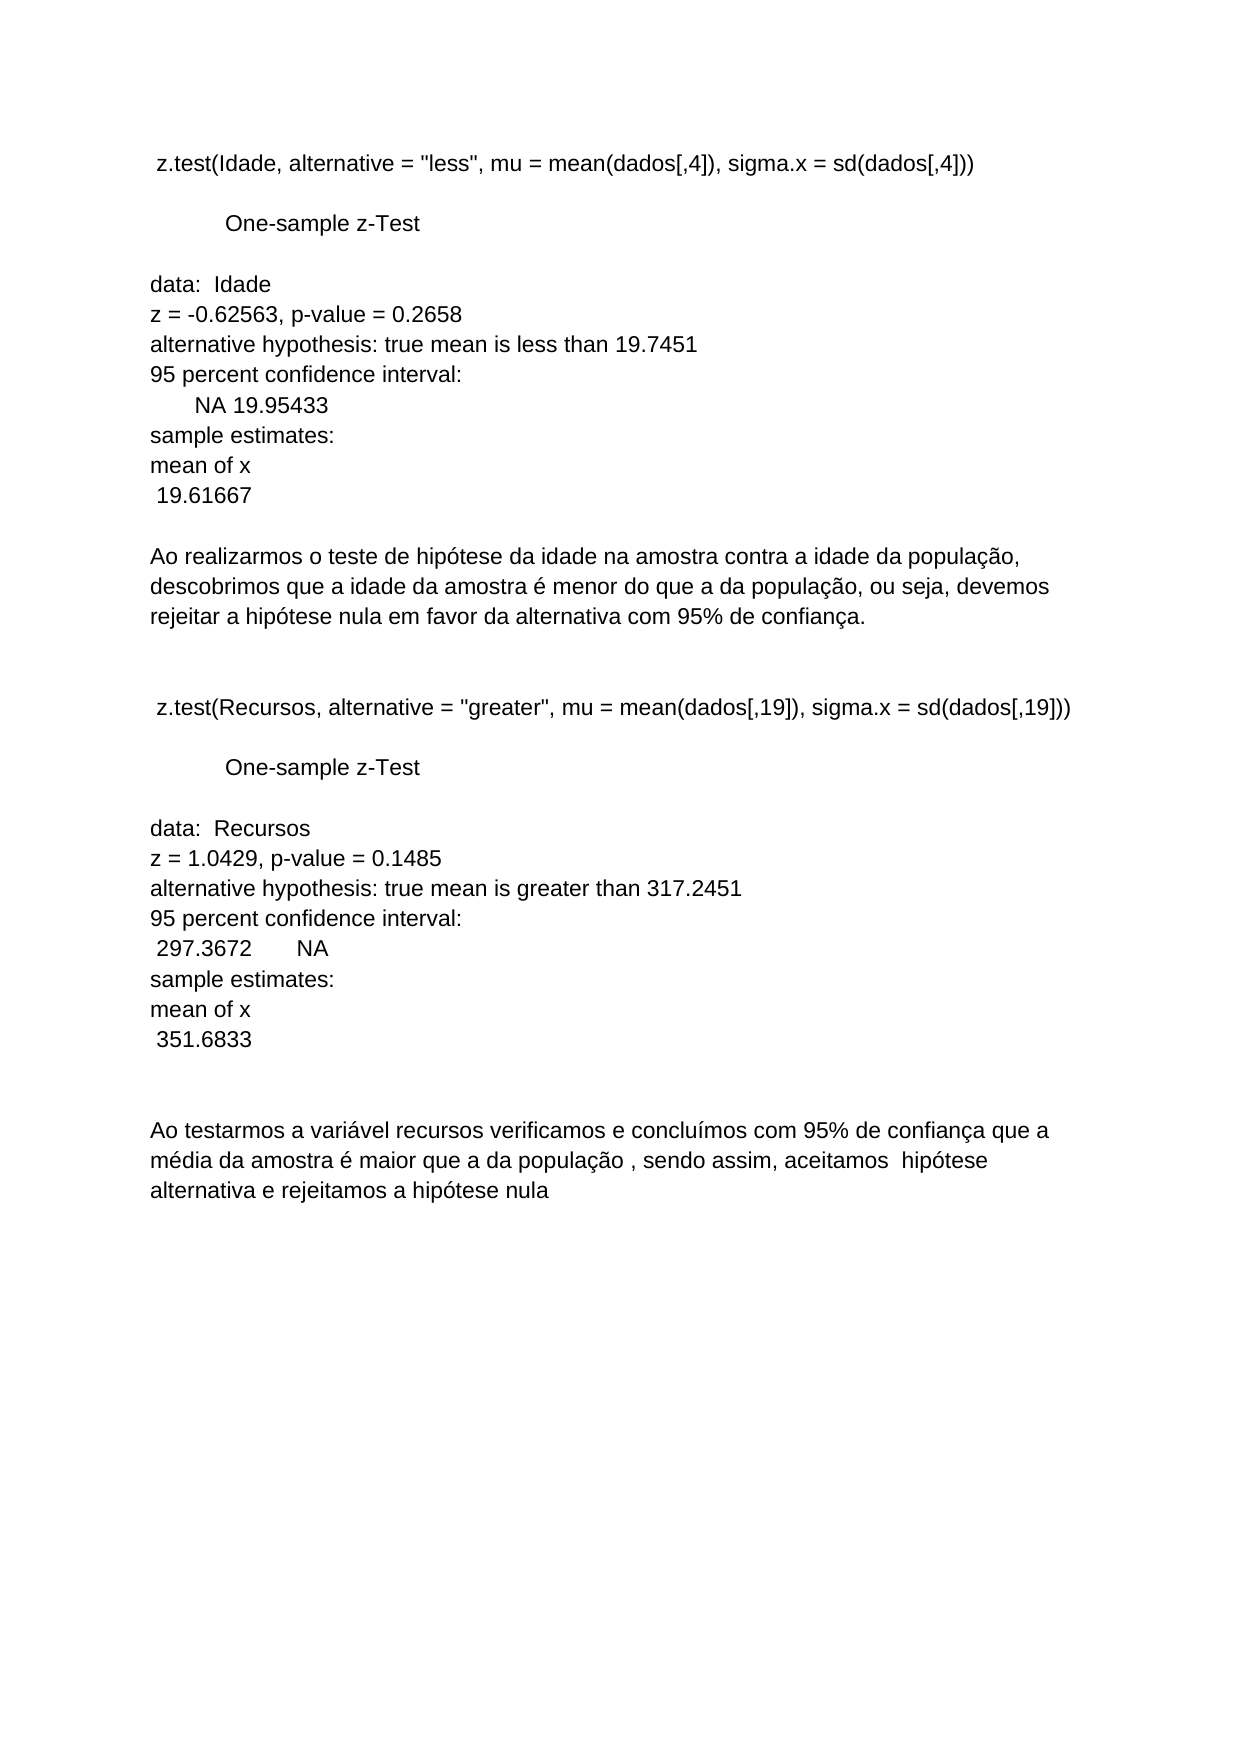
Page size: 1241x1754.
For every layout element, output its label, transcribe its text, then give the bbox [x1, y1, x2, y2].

text 19.61667 [150, 482, 1090, 509]
text Ao testarmos a variável recursos verificamos e concluímos com 95% de confiança que a média da amostra é maior que a da população , sendo assim, aceitamos hipótese alternativa e rejeitamos a hipótese nula [150, 1117, 1090, 1203]
text Ao realizarmos o teste de hipótese da idade na amostra contra a idade da população, descobrimos que a idade da amostra é menor do que a da população, ou seja, devemos rejeitar a hipótese nula em favor da alternativa com 95% de confiança. [150, 543, 1090, 629]
text data: Recursos [150, 814, 1090, 841]
text 351.6833 [150, 1026, 1090, 1052]
text z.test(Idade, alternative = "less", mu = mean(dados[,4]), sigma.x = sd(dados[,4])) [150, 150, 1090, 176]
text NA 19.95433 [150, 392, 1090, 418]
text z = 1.0429, p-value = 0.1485 [150, 845, 1090, 871]
text alternative hypothesis: true mean is greater than 317.2451 [150, 875, 1090, 901]
text One-sample z-Test [150, 210, 1090, 237]
text alternative hypothesis: true mean is less than 19.7451 [150, 331, 1090, 358]
text data: Idade [150, 271, 1090, 297]
text mean of x [150, 996, 1090, 1022]
text sample estimates: [150, 966, 1090, 992]
text 297.3672 NA [150, 935, 1090, 962]
text z = -0.62563, p-value = 0.2658 [150, 301, 1090, 327]
text mean of x [150, 452, 1090, 478]
text 95 percent confidence interval: [150, 361, 1090, 388]
text z.test(Recursos, alternative = "greater", mu = mean(dados[,19]), sigma.x = sd(dados[,19])) [150, 694, 1090, 720]
text sample estimates: [150, 422, 1090, 448]
text One-sample z-Test [150, 754, 1090, 781]
text 95 percent confidence interval: [150, 905, 1090, 932]
